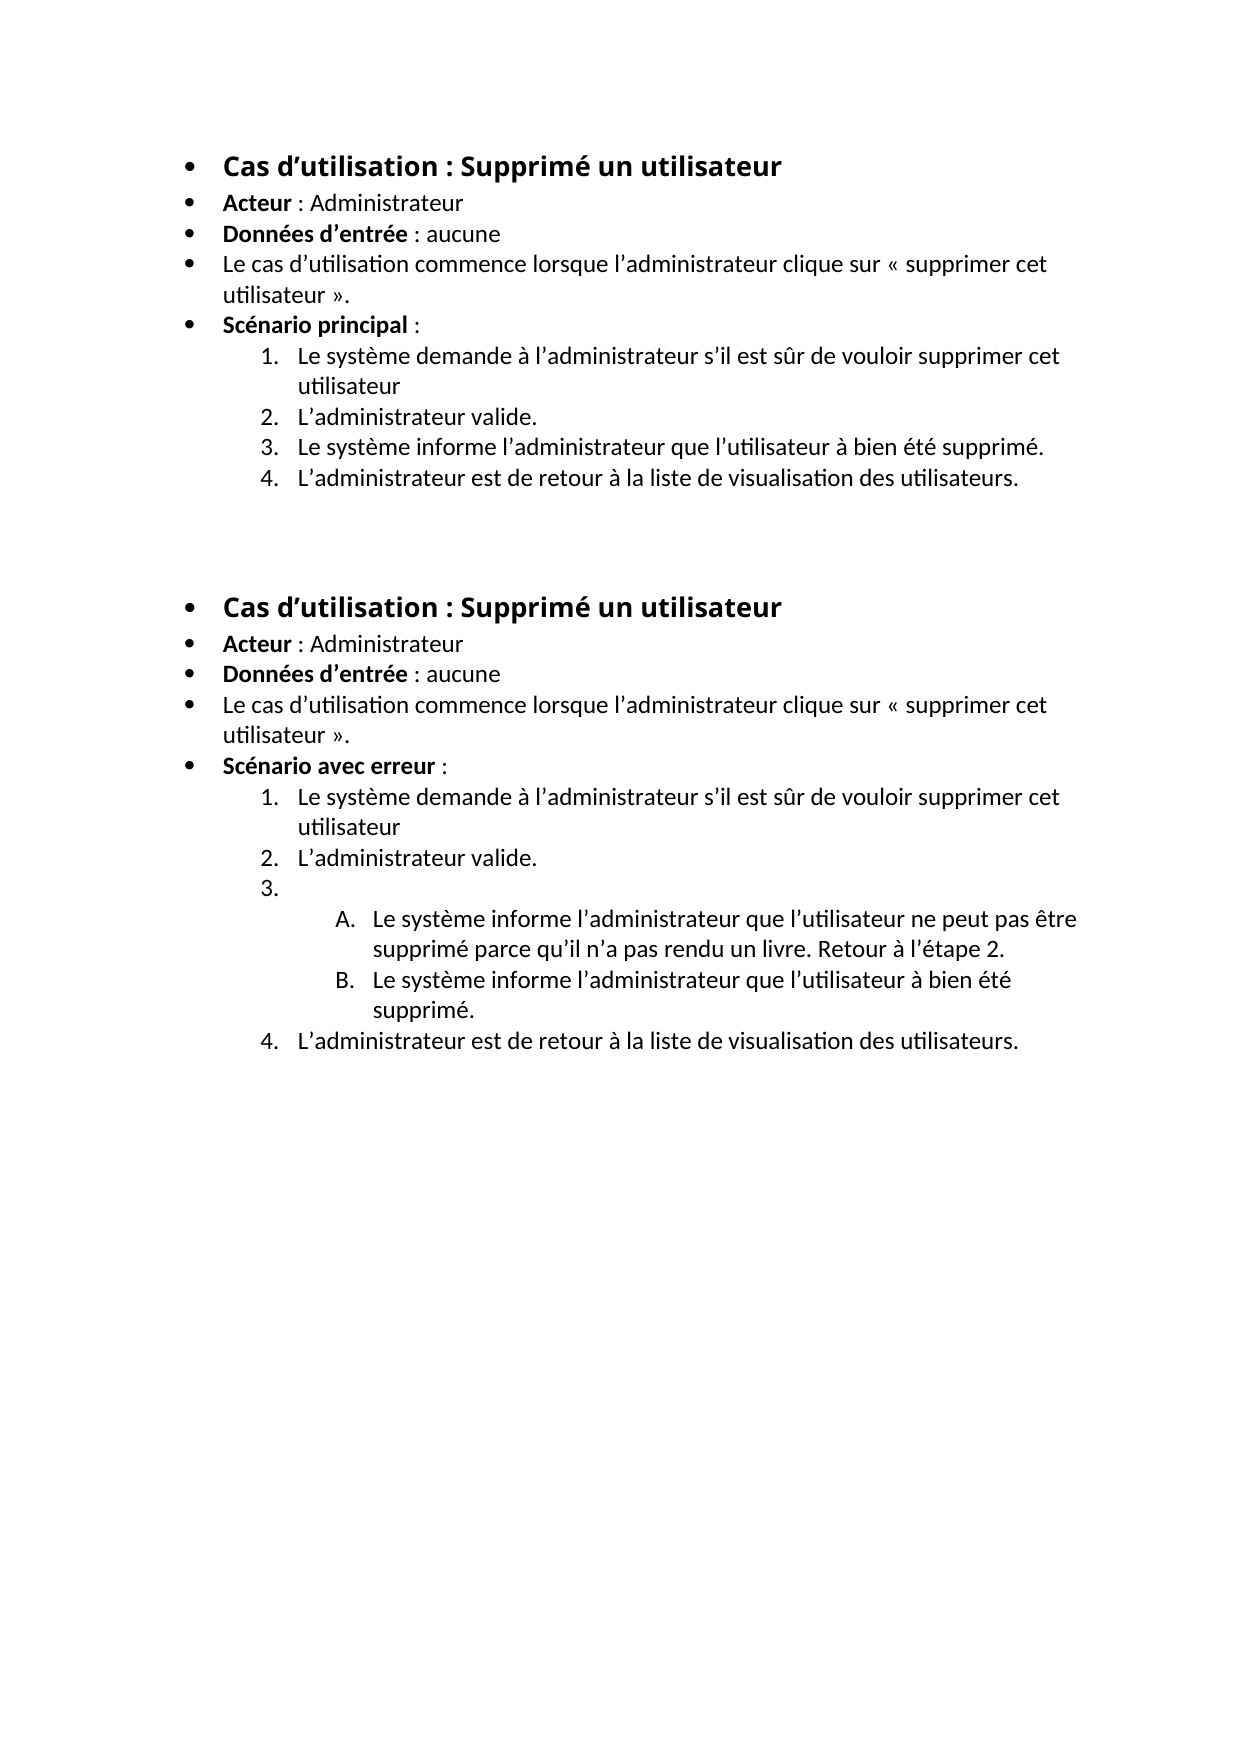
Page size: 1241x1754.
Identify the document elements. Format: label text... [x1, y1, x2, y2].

list Le système informe l’administrateur que l’utilisateur à bien été supprimé. [260, 432, 1093, 462]
list Le système demande à l’administrateur s’il est sûr de vouloir supprimer cet utilisateur [260, 340, 1093, 401]
list Le système informe l’administrateur que l’utilisateur à bien été supprimé. [335, 964, 1093, 1025]
list Le cas d’utilisation commence lorsque l’administrateur clique sur « supprimer cet utilisateur ». [185, 689, 1093, 750]
list L’administrateur est de retour à la liste de visualisation des utilisateurs. [260, 1025, 1093, 1055]
list Acteur : Administrateur [185, 187, 1093, 218]
list Scénario avec erreur : [185, 750, 1093, 781]
list Acteur : Administrateur [185, 628, 1093, 659]
list L’administrateur est de retour à la liste de visualisation des utilisateurs. [260, 462, 1093, 493]
list Le cas d’utilisation commence lorsque l’administrateur clique sur « supprimer cet utilisateur ». [185, 248, 1093, 309]
subtitle Cas d’utilisation : Supprimé un utilisateur [185, 588, 1093, 625]
list Données d’entrée : aucune [185, 218, 1093, 248]
list Scénario principal : [185, 309, 1093, 340]
list Le système informe l’administrateur que l’utilisateur ne peut pas être supprimé parce qu’il n’a pas rendu un livre. Retour à l’étape 2. [335, 903, 1093, 964]
subtitle Cas d’utilisation : Supprimé un utilisateur [185, 148, 1093, 184]
list Données d’entrée : aucune [185, 659, 1093, 689]
list Le système demande à l’administrateur s’il est sûr de vouloir supprimer cet utilisateur [260, 781, 1093, 842]
list L’administrateur valide. [260, 842, 1093, 872]
list L’administrateur valide. [260, 401, 1093, 432]
